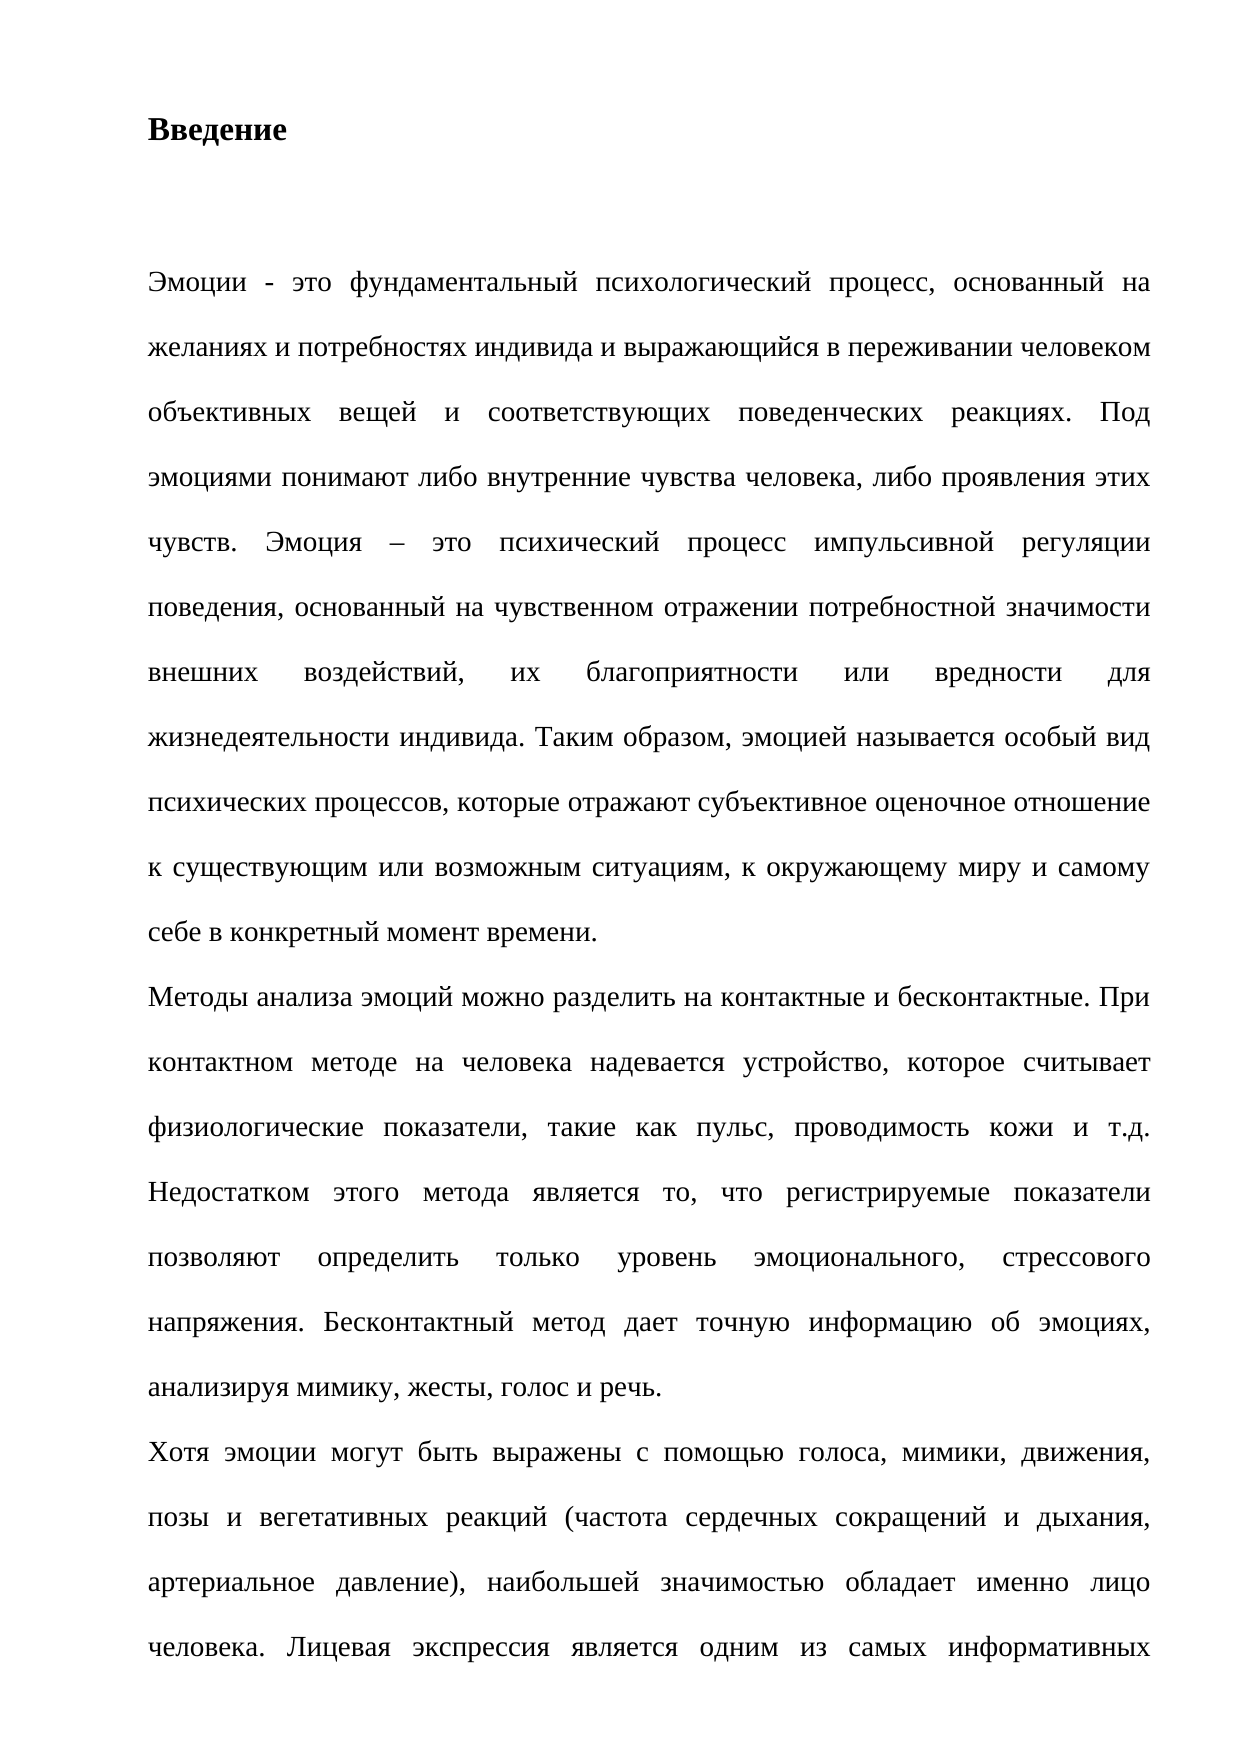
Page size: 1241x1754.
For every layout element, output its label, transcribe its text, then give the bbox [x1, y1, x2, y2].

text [148, 1419, 1152, 1679]
subtitle Введение [148, 96, 1152, 161]
text Эмоции - это фундаментальный психологический процесс, основанный на желаниях и потребностях индивида и выражающийся в переживании человеком объективных вещей и соответствующих поведенческих реакциях. Под эмоциями понимают либо внутренние чувства человека, либо проявления этих чувств. Эмоция – это психический процесс импульсивной регуляции поведения, основанный на чувственном отражении потребностной значимости внешних воздействий, их благоприятности или вредности для жизнедеятельности индивида. Таким образом, эмоцией называется особый вид психических процессов, которые отражают субъективное оценочное отношение к существующим или возможным ситуациям, к окружающему миру и самому себе в конкретный момент времени. [148, 249, 1152, 964]
text Методы анализа эмоций можно разделить на контактные и бесконтактные. При контактном методе на человека надевается устройство, которое считывает физиологические показатели, такие как пульс, проводимость кожи и т.д. Недостатком этого метода является то, что регистрируемые показатели позволяют определить только уровень эмоционального, стрессового напряжения. Бесконтактный метод дает точную информацию об эмоциях, анализируя мимику, жесты, голос и речь. [148, 964, 1152, 1419]
